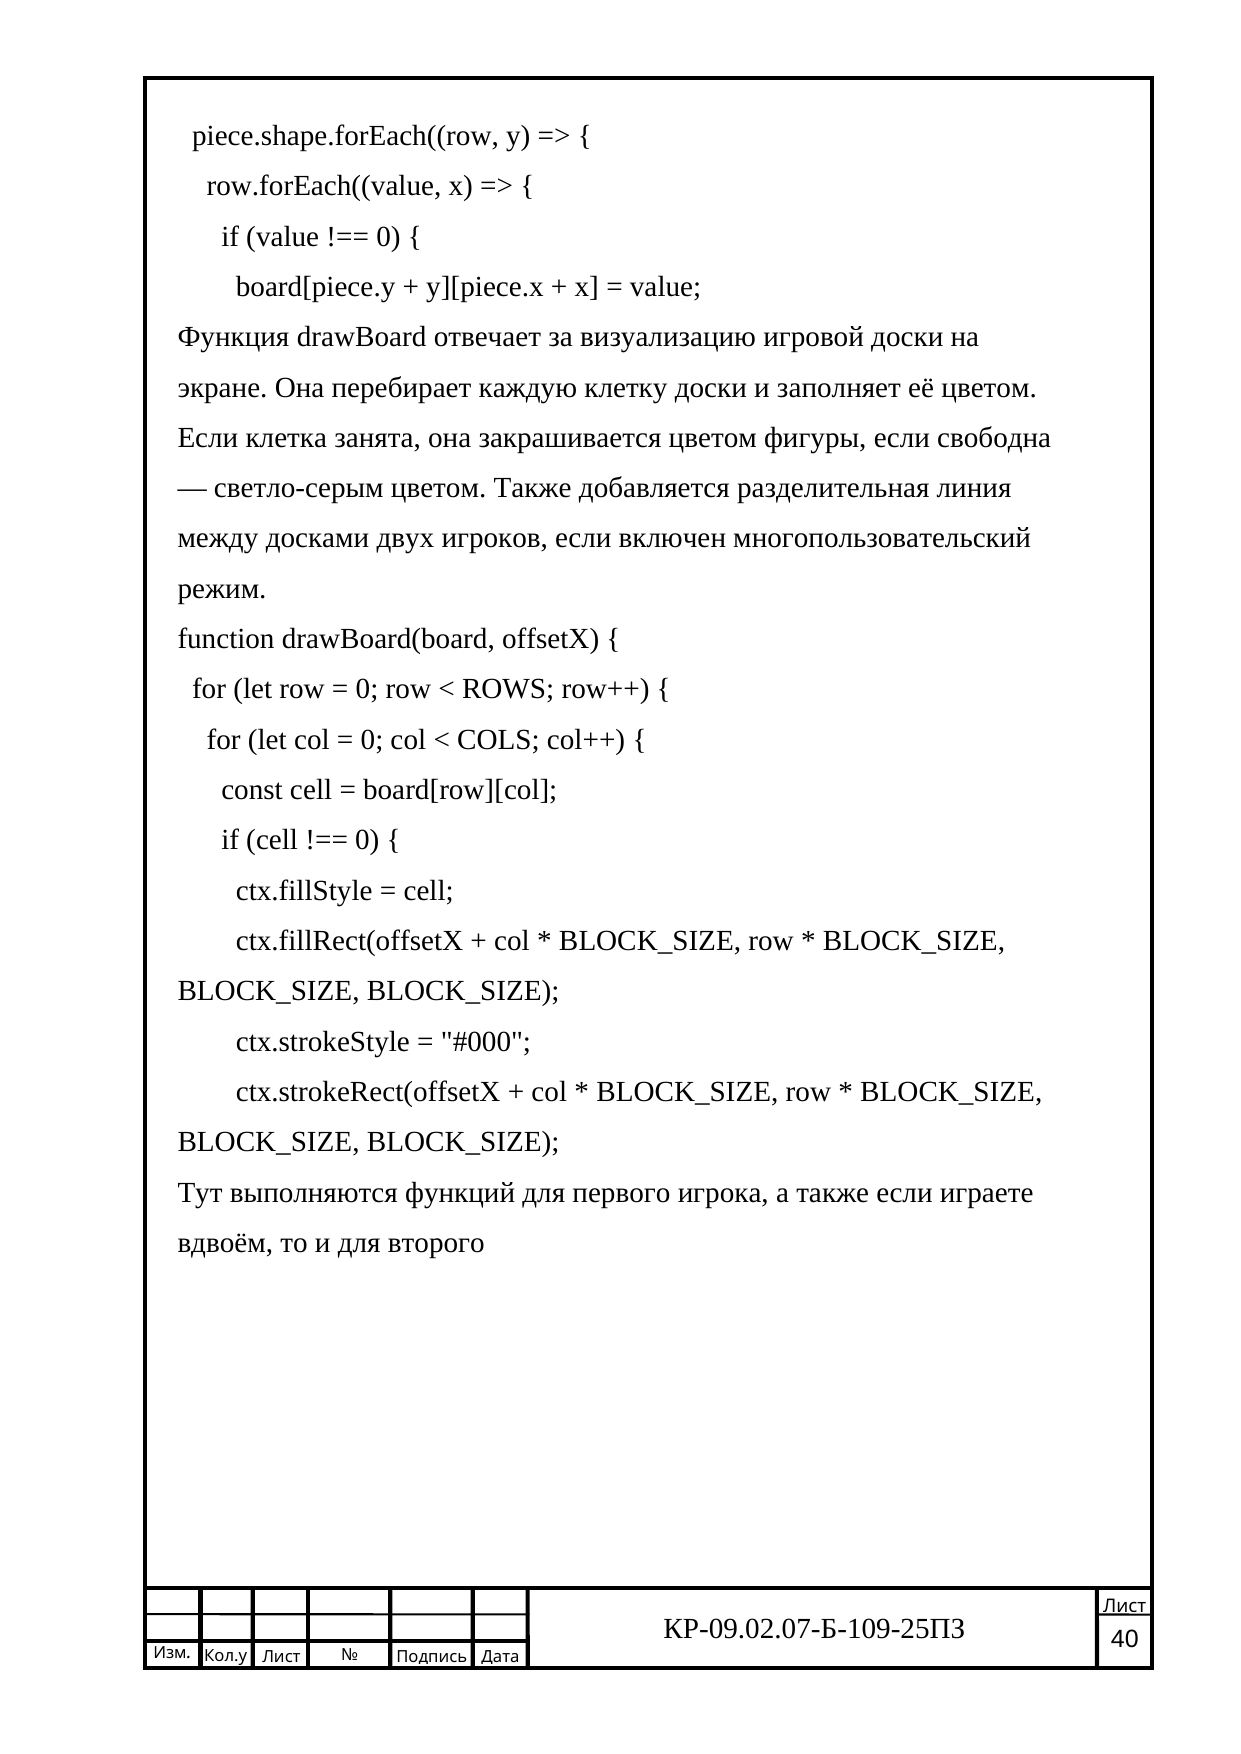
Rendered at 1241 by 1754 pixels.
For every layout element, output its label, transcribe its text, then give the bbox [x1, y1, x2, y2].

text ctx.strokeRect(offsetX + col * BLOCK_SIZE, row * BLOCK_SIZE, BLOCK_SIZE, BLOCK_SIZE); [177, 1074, 1063, 1158]
text if (value !== 0) { [177, 219, 1063, 252]
text row.forEach((value, x) => { [177, 168, 1063, 202]
text if (cell !== 0) { [177, 822, 1063, 856]
text piece.shape.forEach((row, y) => { [177, 118, 1063, 152]
text ctx.fillStyle = cell; [177, 873, 1063, 906]
text const cell = board[row][col]; [177, 772, 1063, 806]
text for (let row = 0; row < ROWS; row++) { [177, 672, 1063, 705]
text Функция drawBoard отвечает за визуализацию игровой доски на экране. Она перебирает каждую клетку доски и заполняет её цветом. Если клетка занята, она закрашивается цветом фигуры, если свободна — светло-серым цветом. Также добавляется разделительная линия между досками двух игроков, если включен многопользовательский режим. [177, 319, 1063, 604]
text ctx.fillRect(offsetX + col * BLOCK_SIZE, row * BLOCK_SIZE, BLOCK_SIZE, BLOCK_SIZE); [177, 923, 1063, 1007]
text board[piece.y + y][piece.x + x] = value; [177, 269, 1063, 303]
text ctx.strokeStyle = "#000"; [177, 1024, 1063, 1057]
text for (let col = 0; col < COLS; col++) { [177, 722, 1063, 755]
text Тут выполняются функций для первого игрока, а также если играете вдвоём, то и для второго [177, 1175, 1063, 1258]
text function drawBoard(board, offsetX) { [177, 621, 1063, 655]
